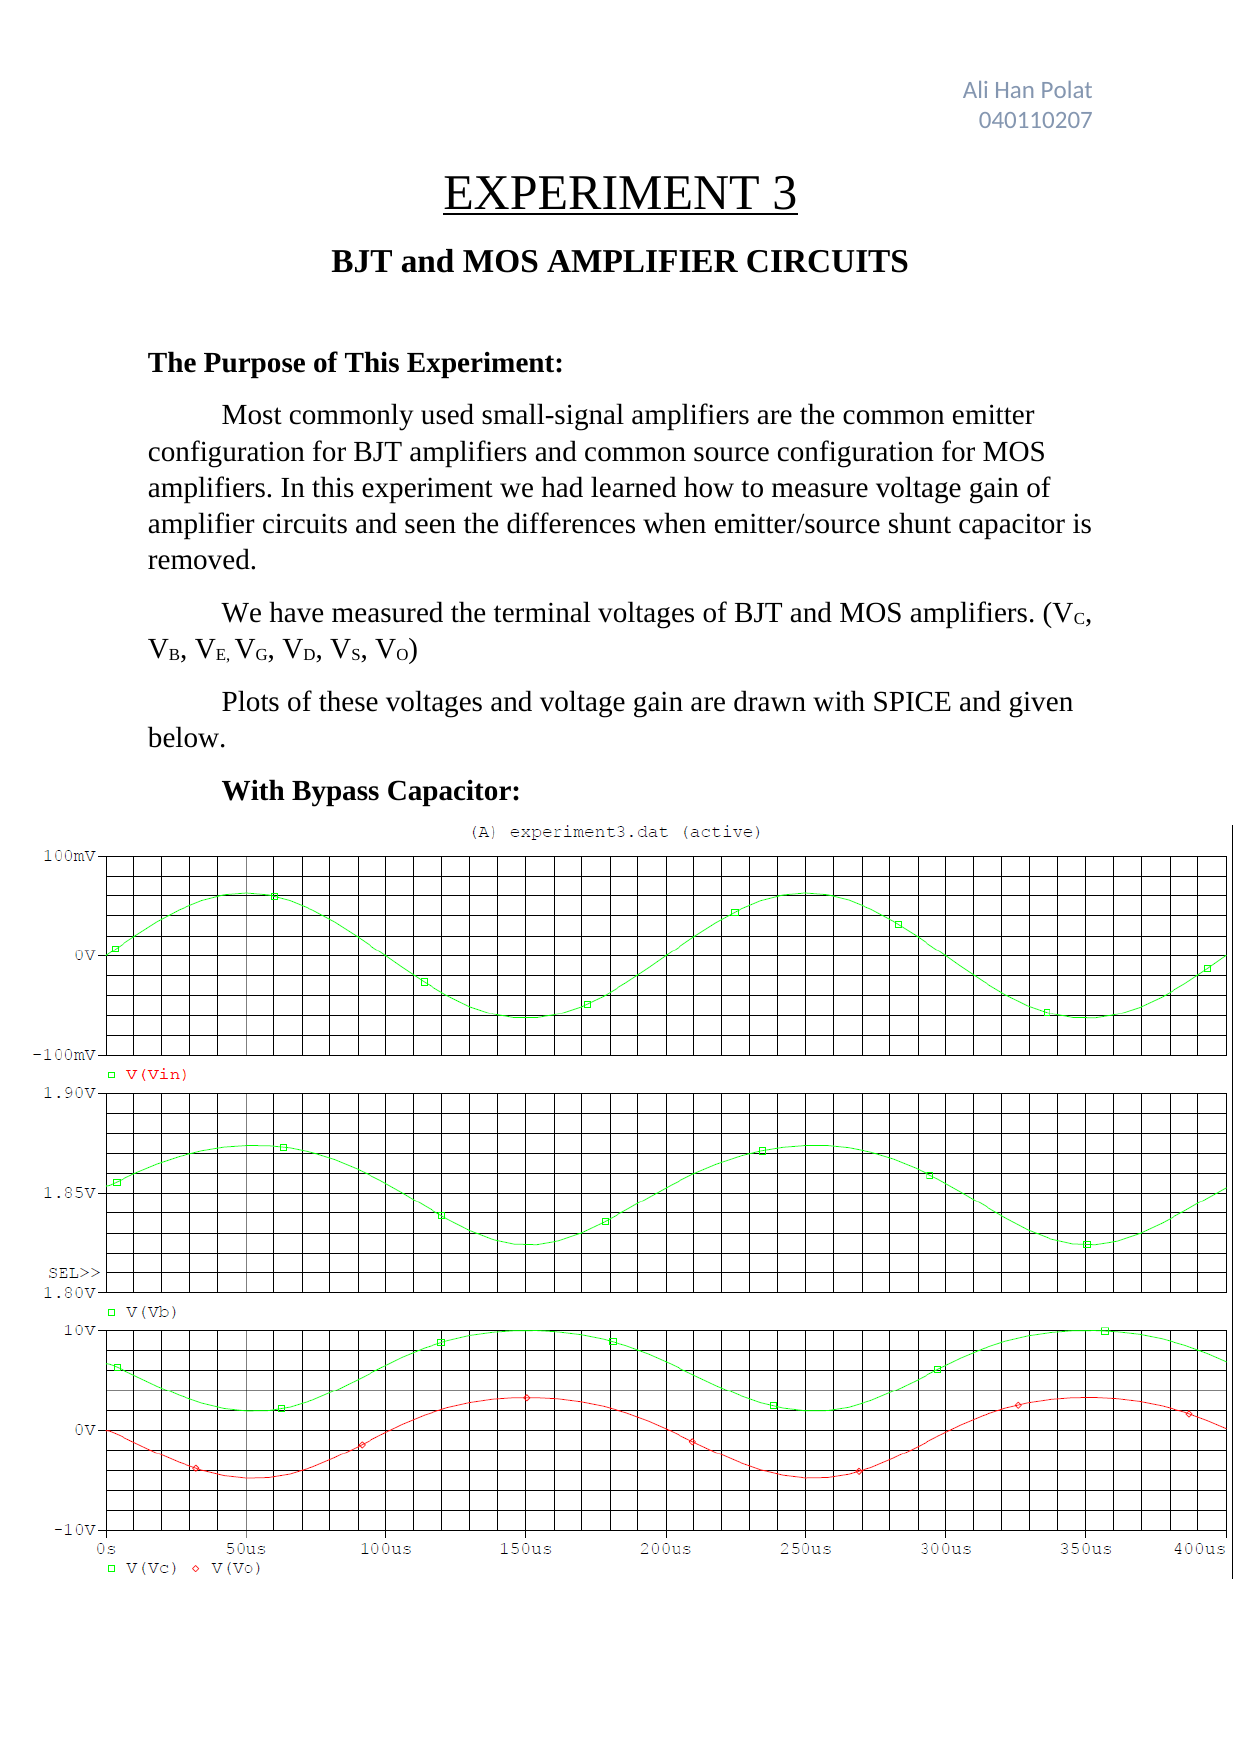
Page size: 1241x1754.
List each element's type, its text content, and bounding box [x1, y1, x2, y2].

picture [0, 825, 1235, 1579]
text Plots of these voltages and voltage gain are drawn with SPICE and given below. [148, 684, 1093, 753]
text With Bypass Capacitor: [0, 773, 1093, 806]
text We have measured the terminal voltages of BJT and MOS amplifiers. (VC, VB, VE, VG, VD, VS, VO) [148, 595, 1093, 664]
text Most commonly used small-signal amplifiers are the common emitter configuration for BJT amplifiers and common source configuration for MOS amplifiers. In this experiment we had learned how to measure voltage gain of amplifier circuits and seen the differences when emitter/source shunt capacitor is removed. [148, 397, 1093, 576]
text The Purpose of This Experiment: [148, 345, 1093, 378]
text BJT and MOS AMPLIFIER CIRCUITS [148, 242, 1093, 280]
text EXPERIMENT 3 [148, 163, 1093, 220]
